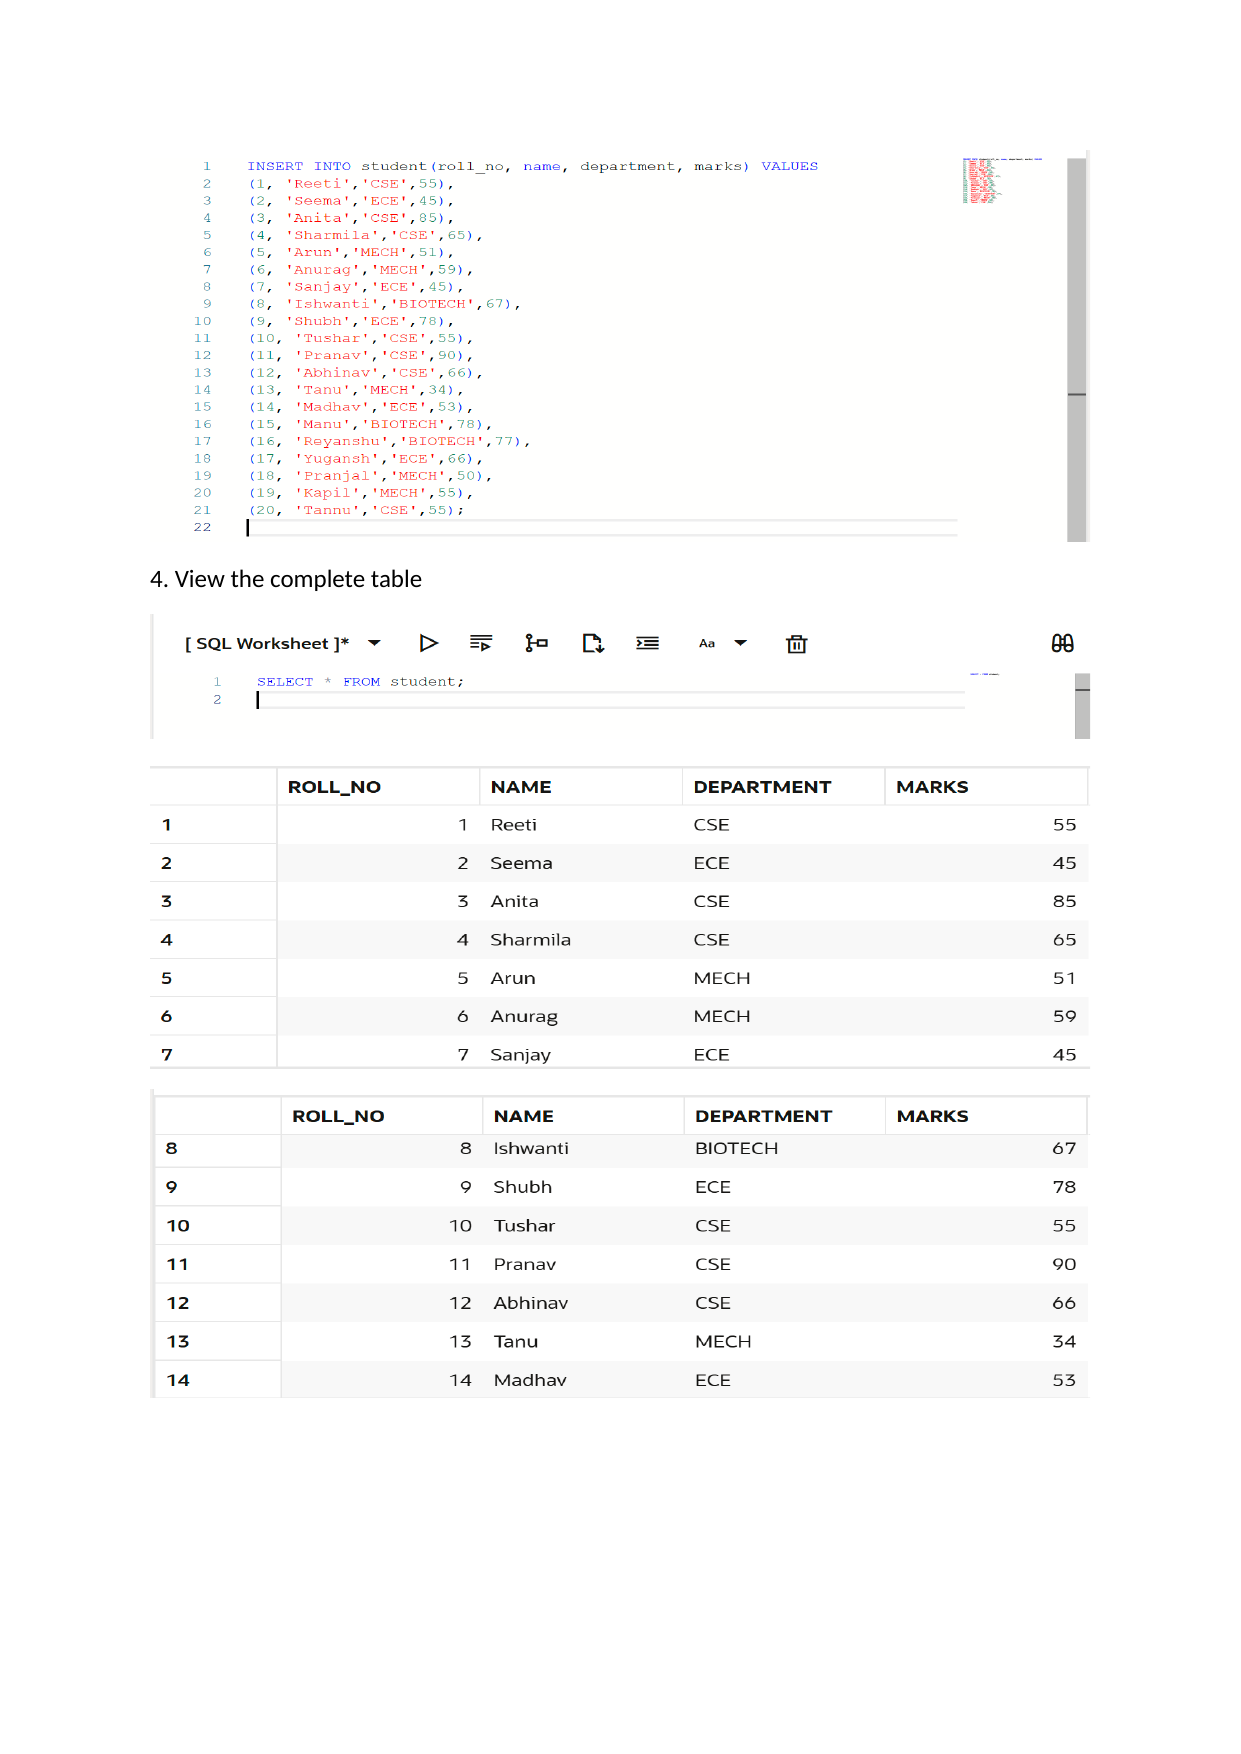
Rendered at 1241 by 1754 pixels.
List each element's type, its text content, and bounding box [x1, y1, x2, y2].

picture [150, 1089, 1091, 1398]
picture [150, 150, 1091, 542]
picture [150, 760, 1091, 1069]
text 4. View the complete table [150, 563, 1090, 594]
picture [150, 614, 1091, 739]
